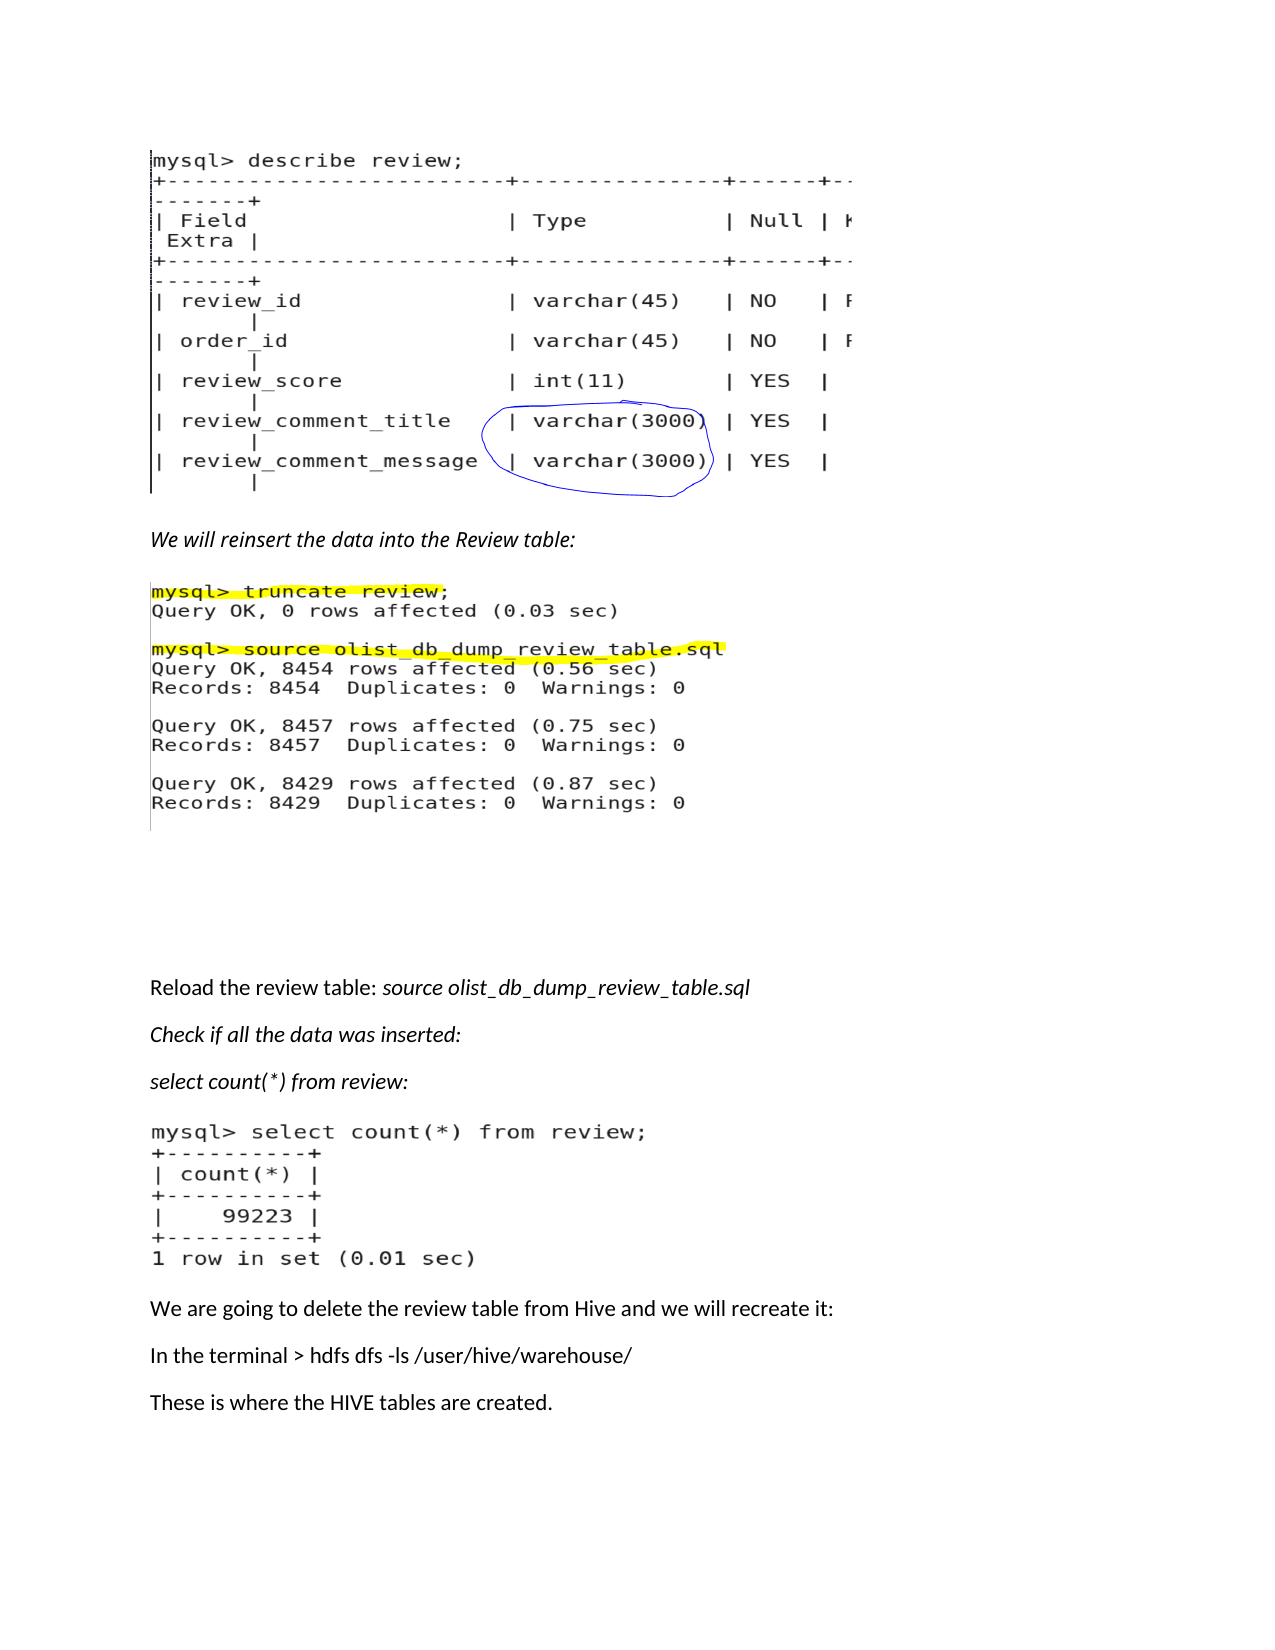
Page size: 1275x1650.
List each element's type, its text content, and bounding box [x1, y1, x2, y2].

text These is where the HIVE tables are created. [150, 1388, 1125, 1416]
picture [150, 150, 852, 497]
text We will reinsert the data into the Review table: [150, 525, 1125, 554]
text Check if all the data was inserted: [150, 1020, 1125, 1048]
text Reload the review table: source olist_db_dump_review_table.sql [150, 973, 1125, 1001]
picture [150, 582, 753, 831]
text select count(*) from review: [150, 1067, 1125, 1095]
picture [150, 1113, 709, 1276]
text We are going to delete the review table from Hive and we will recreate it: [150, 1294, 1125, 1322]
text In the terminal > hdfs dfs -ls /user/hive/warehouse/ [150, 1341, 1125, 1369]
